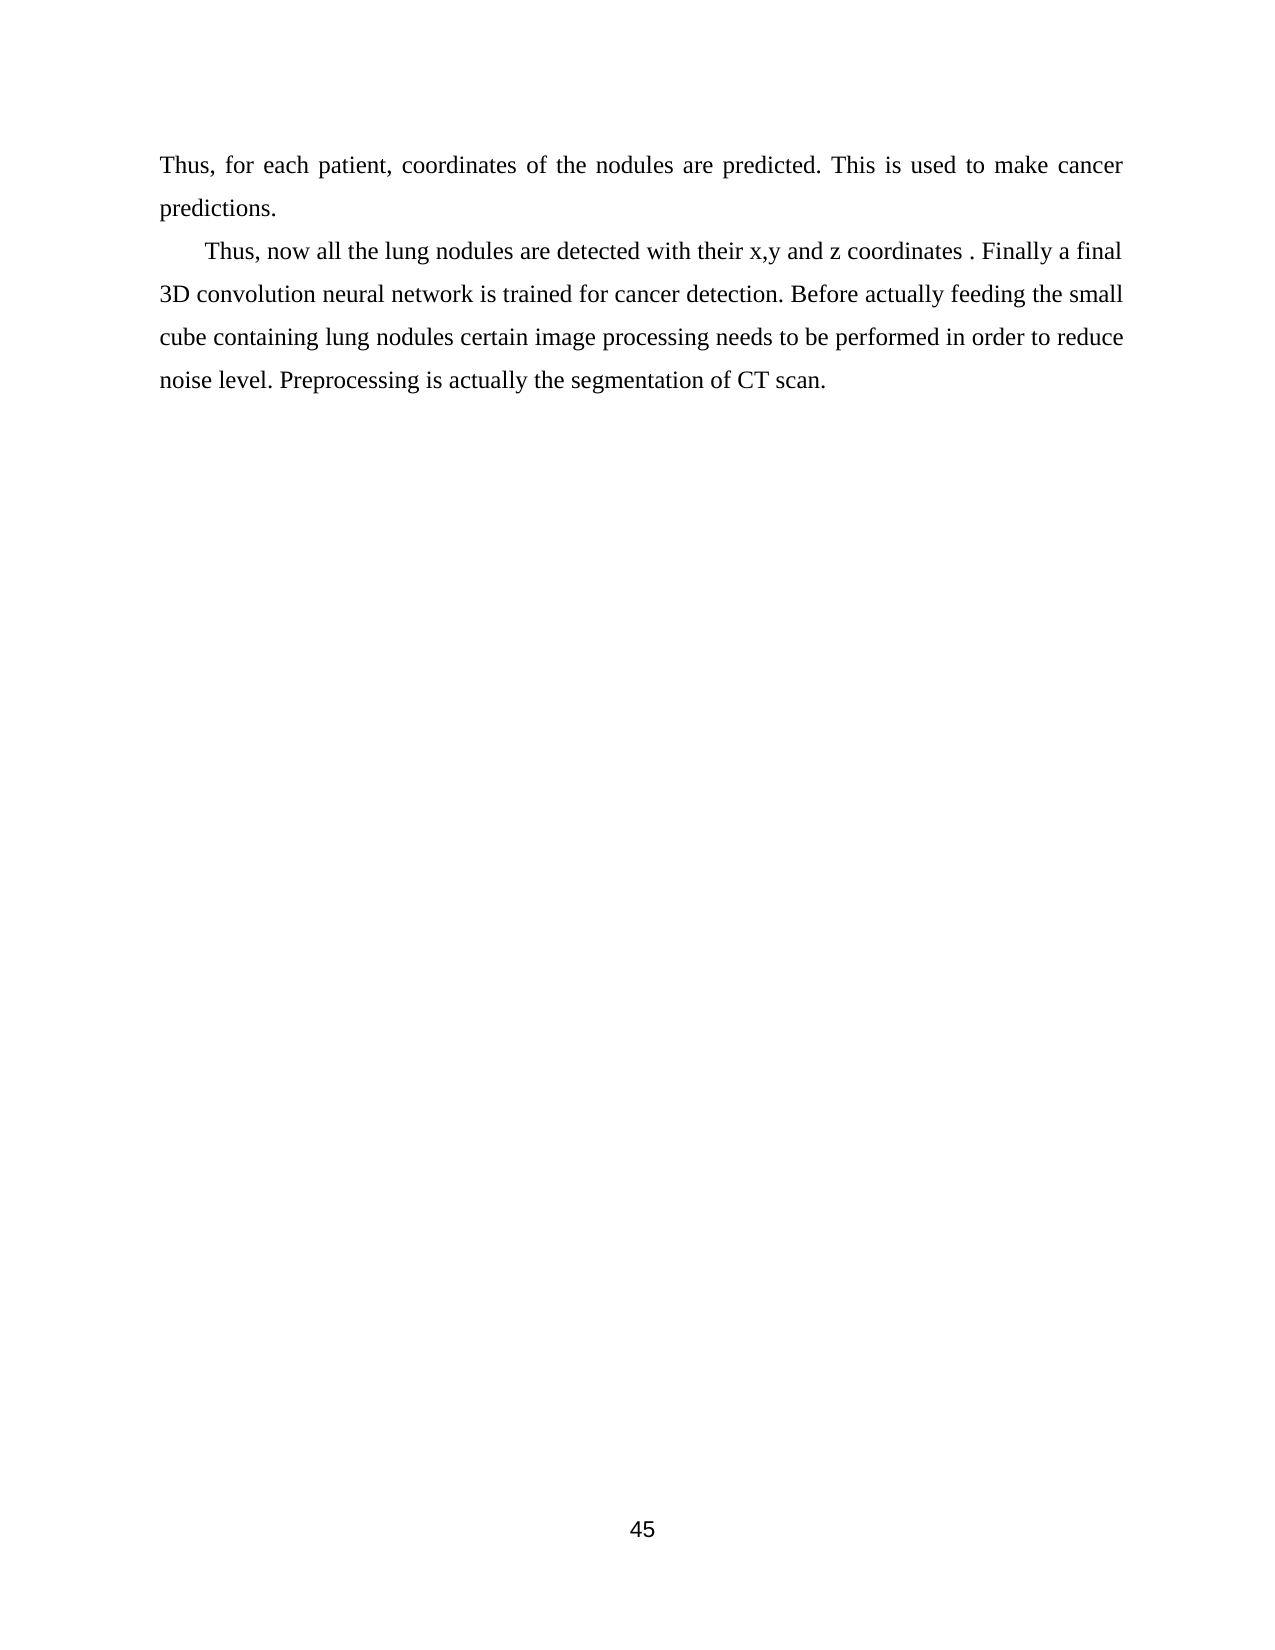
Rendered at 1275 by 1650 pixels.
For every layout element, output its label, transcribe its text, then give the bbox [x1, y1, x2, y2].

text Thus, now all the lung nodules are detected with their x,y and z coordinates . Finally a final 3D convolution neural network is trained for cancer detection. Before actually feeding the small cube containing lung nodules certain image processing needs to be performed in order to reduce noise level. Preprocessing is actually the segmentation of CT scan. [159, 236, 1125, 394]
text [159, 150, 1125, 222]
